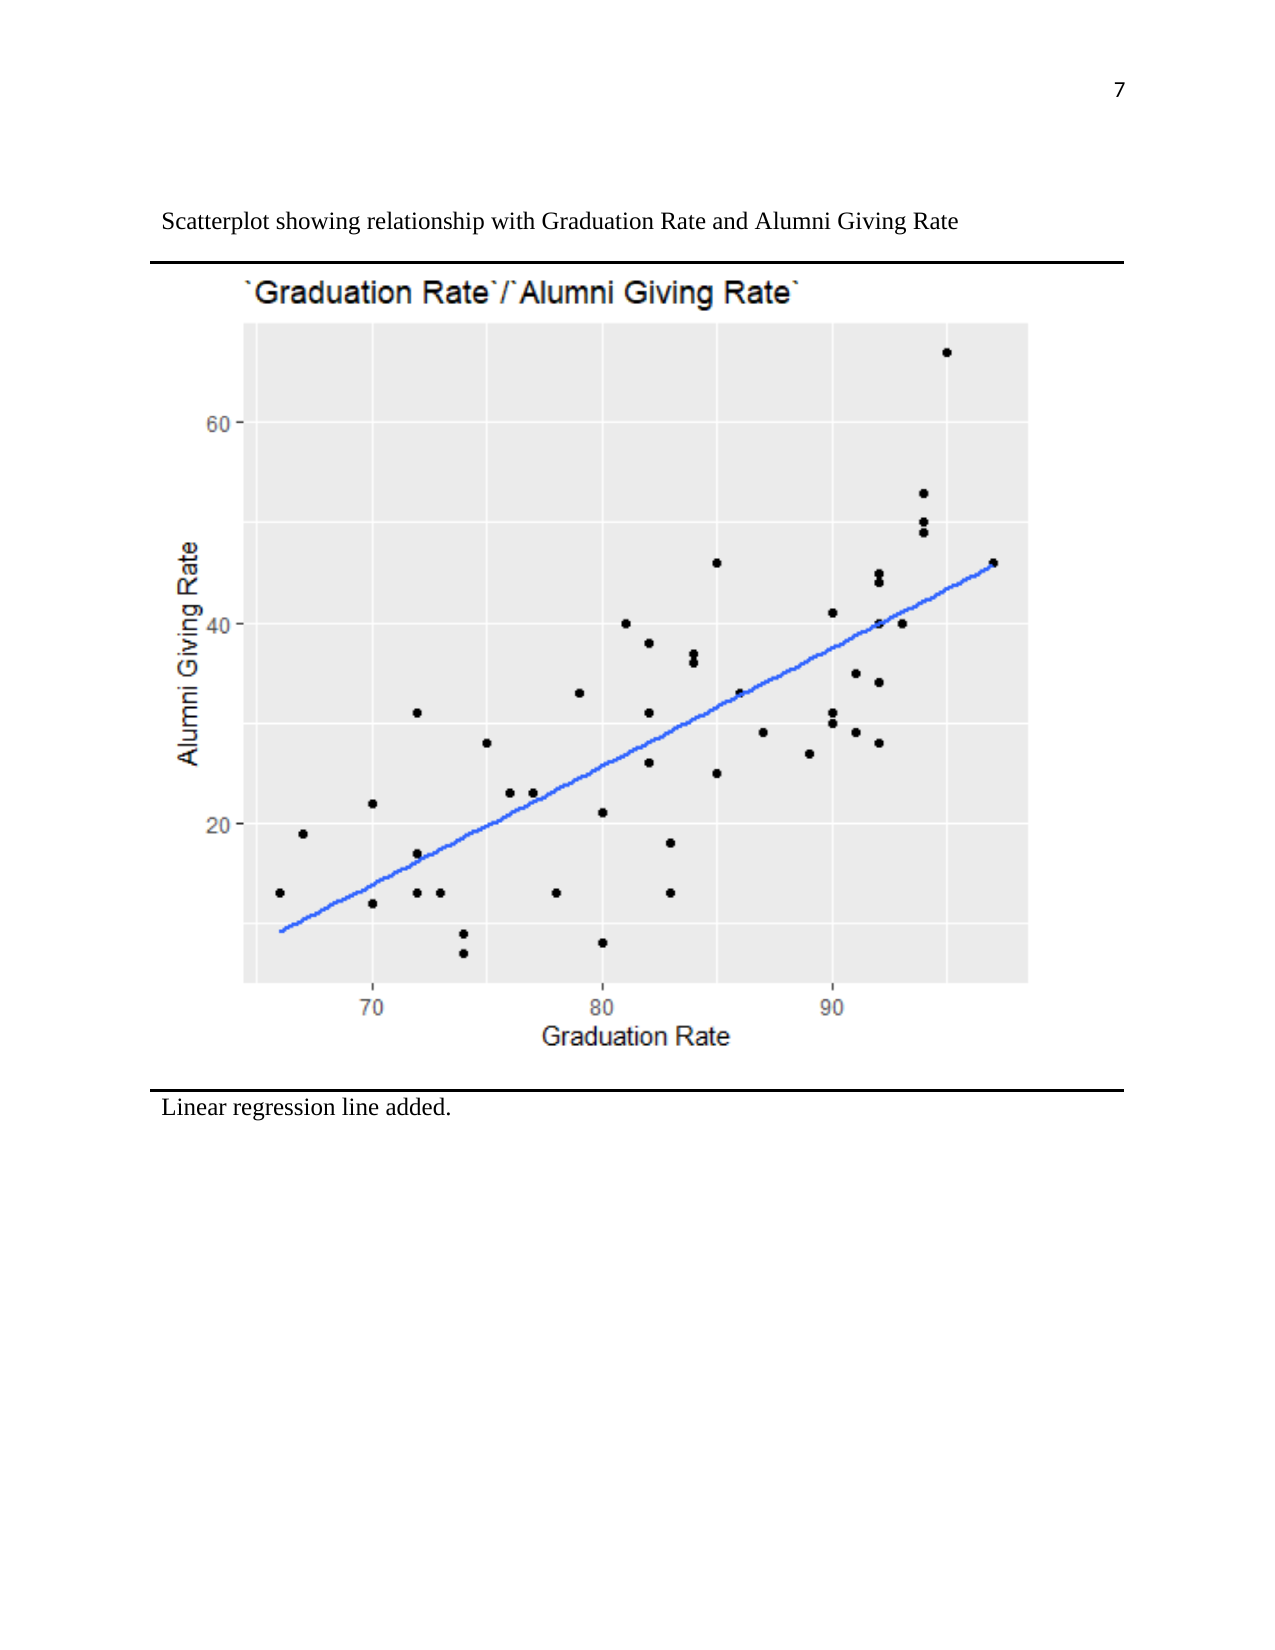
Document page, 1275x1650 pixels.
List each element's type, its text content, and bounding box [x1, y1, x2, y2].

table_cell [150, 264, 1124, 1088]
picture [161, 264, 1042, 1063]
table_cell Linear regression line added. [150, 1092, 1124, 1147]
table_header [150, 150, 1124, 261]
